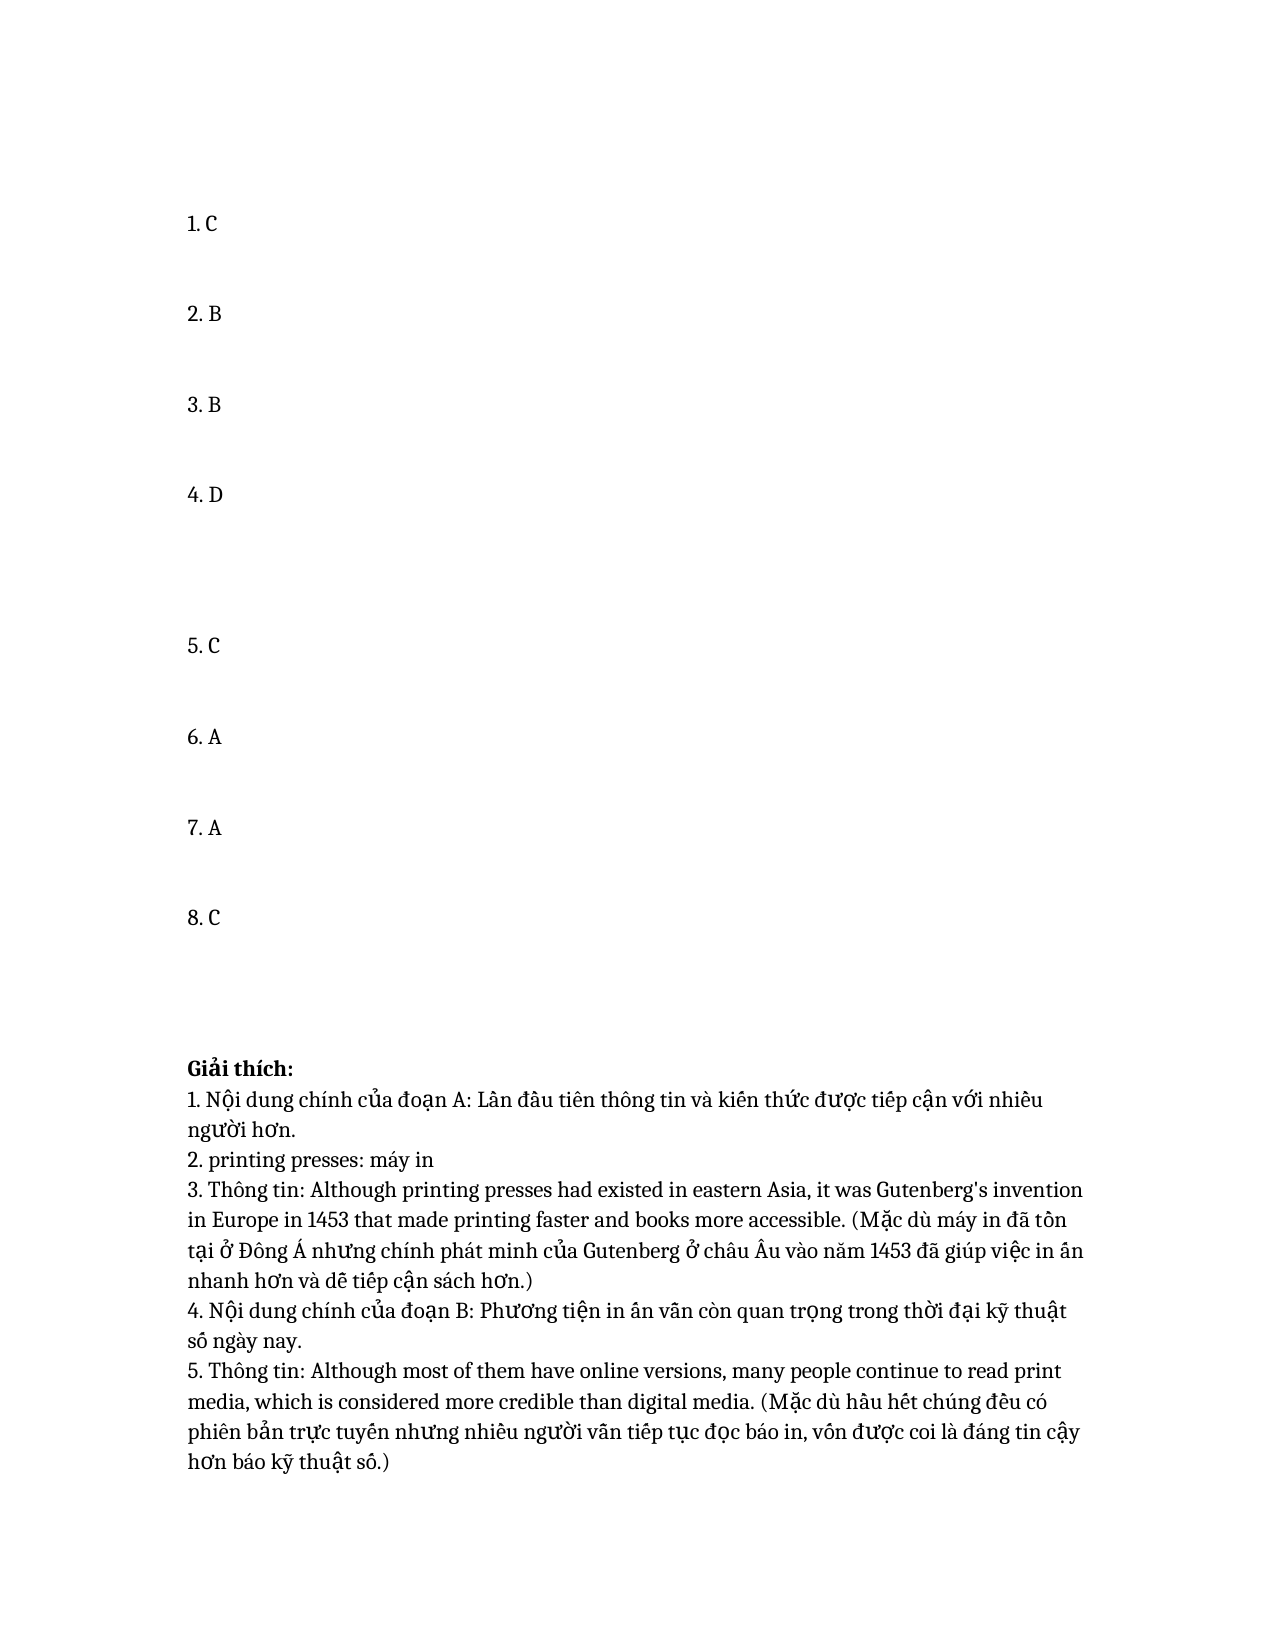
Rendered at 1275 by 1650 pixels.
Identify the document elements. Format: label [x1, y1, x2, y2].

text [187, 150, 1087, 1475]
